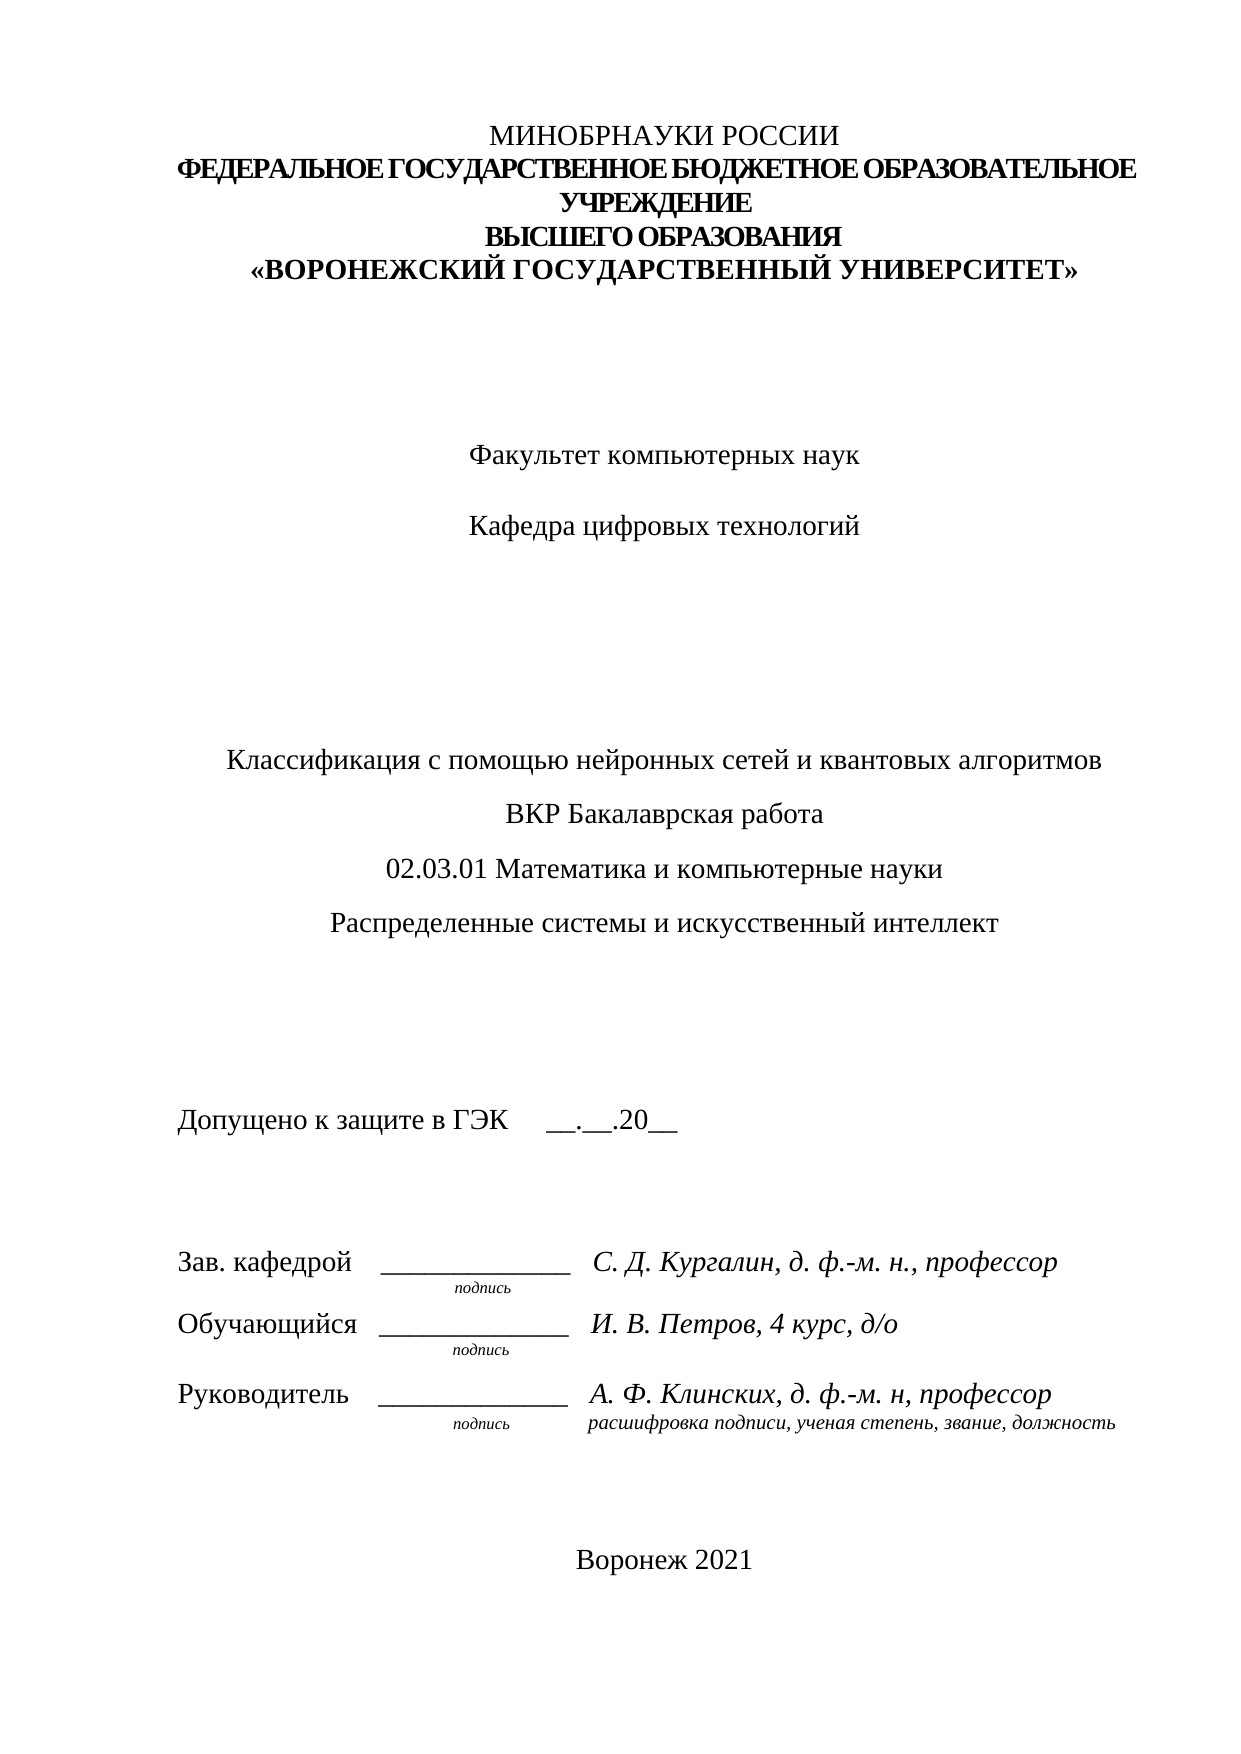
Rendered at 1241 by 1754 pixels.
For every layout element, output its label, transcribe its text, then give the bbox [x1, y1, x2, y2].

text Факультет компьютерных наук [177, 437, 1152, 470]
text подпись расшифровка подписи, ученая степень, звание, должность [177, 1409, 1152, 1434]
text Классификация с помощью нейронных сетей и квантовых алгоритмов [177, 742, 1152, 776]
text МИНОБРНАУКИ РОССИИ [177, 118, 1152, 152]
text Допущено к защите в ГЭК __.__.20__ [177, 1102, 1152, 1136]
text подпись [177, 1278, 1152, 1297]
text 02.03.01 Математика и компьютерные науки [177, 851, 1152, 884]
text Обучающийся _____________ И. В. Петров, 4 курс, д/о [177, 1307, 1152, 1340]
text «ВОРОНЕЖСКИЙ ГОСУДАРСТВЕННЫЙ УНИВЕРСИТЕТ» [177, 252, 1152, 286]
text ВЫСШЕГО ОБРАЗОВАНИЯ [177, 219, 1152, 252]
text Распределенные системы и искусственный интеллект [177, 905, 1152, 939]
text подпись [177, 1340, 1152, 1359]
text Кафедра цифровых технологий [177, 508, 1152, 541]
text ФЕДЕРАЛЬНОЕ ГОСУДАРСТВЕННОЕ БЮДЖЕТНОЕ ОБРАЗОВАТЕЛЬНОЕ УЧРЕЖДЕНИЕ [133, 152, 1181, 219]
text Воронеж 2021 [177, 1542, 1152, 1576]
text ВКР Бакалаврская работа [177, 797, 1152, 830]
text Зав. кафедрой _____________ С. Д. Кургалин, д. ф.-м. н., профессор [177, 1244, 1152, 1278]
text Руководитель _____________ А. Ф. Клинских, д. ф.-м. н, профессор [177, 1376, 1152, 1409]
